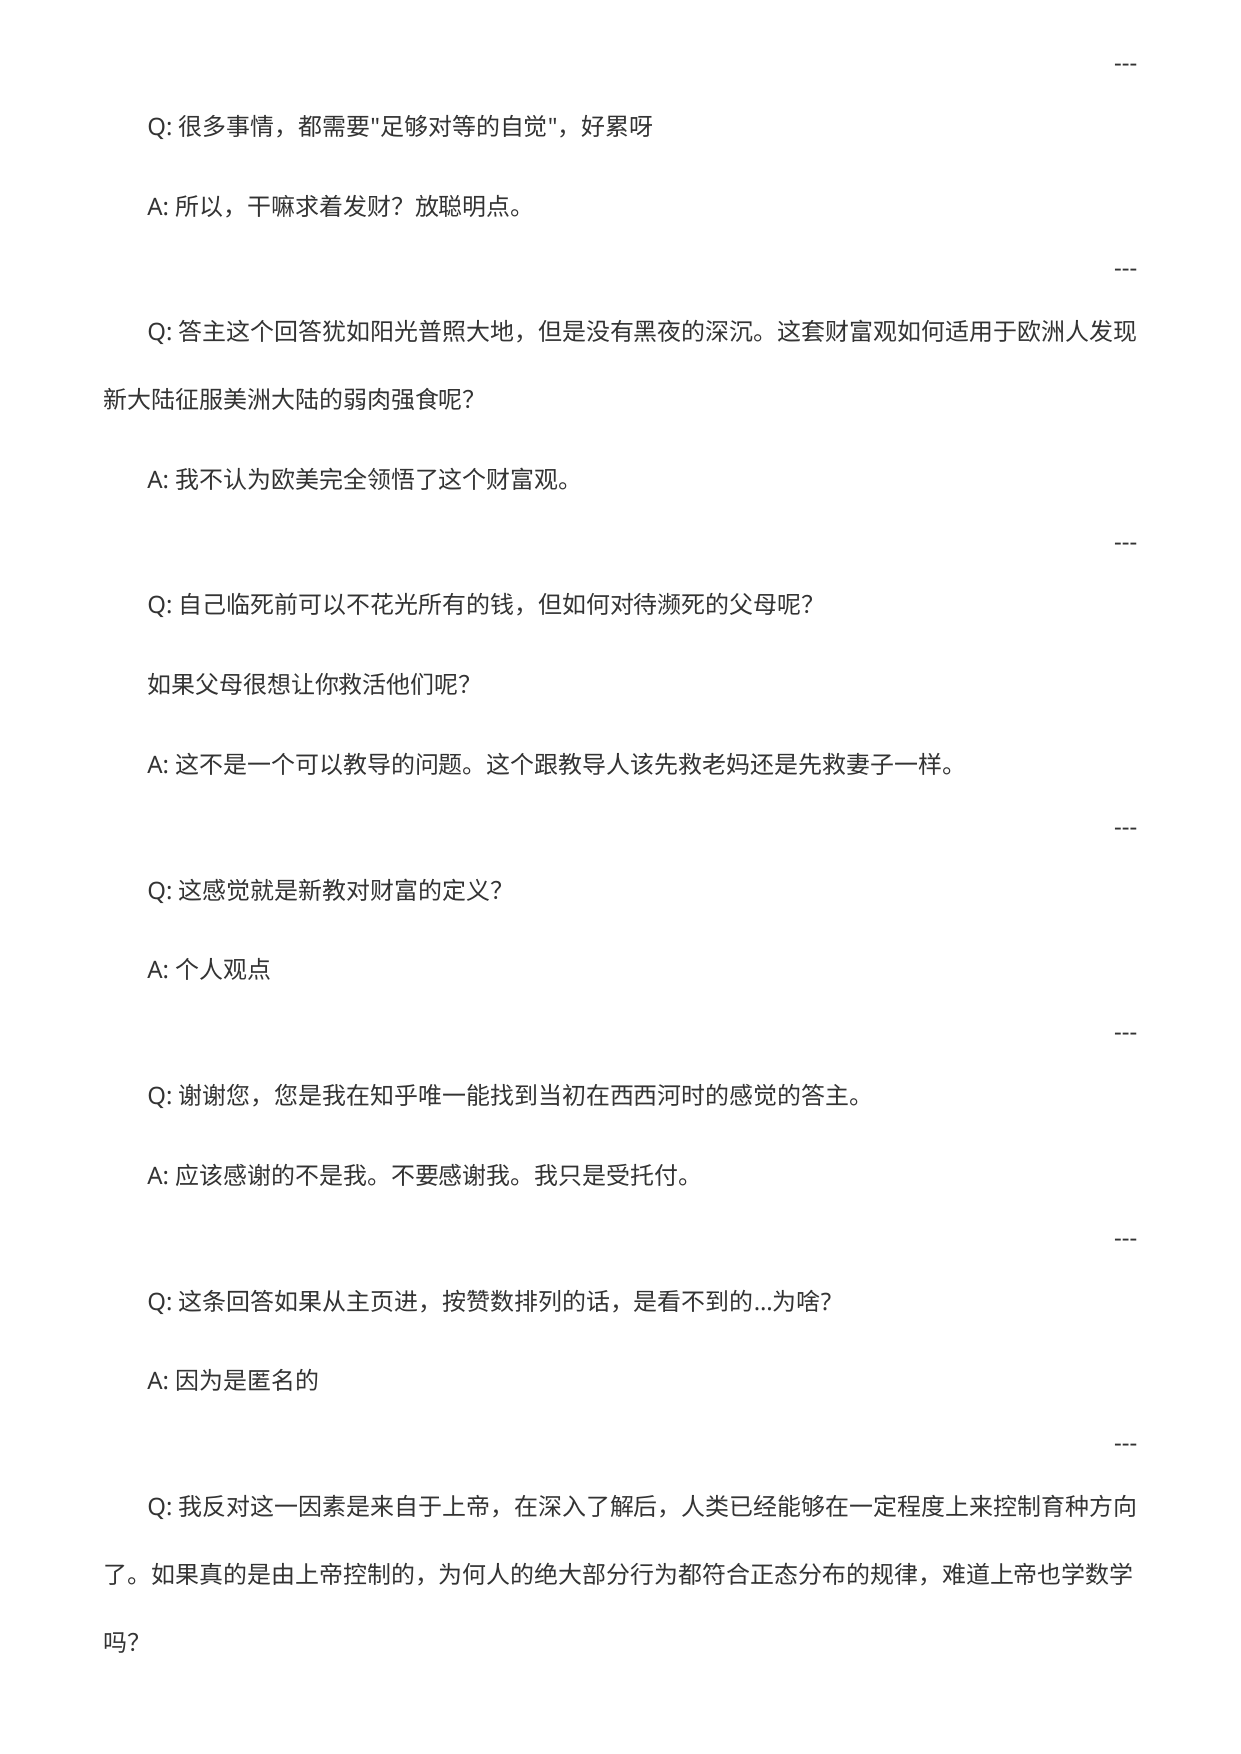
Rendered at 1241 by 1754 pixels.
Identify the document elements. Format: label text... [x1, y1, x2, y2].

text Q: 答主这个回答犹如阳光普照大地，但是没有黑夜的深沉。这套财富观如何适用于欧洲人发现新大陆征服美洲大陆的弱肉强食呢？ [103, 296, 1137, 432]
text A: 应该感谢的不是我。不要感谢我。我只是受托付。 [103, 1140, 1137, 1208]
text --- [103, 1220, 1137, 1254]
text Q: 这感觉就是新教对财富的定义？ [103, 855, 1137, 923]
text --- [103, 809, 1137, 843]
text --- [103, 250, 1137, 284]
text A: 我不认为欧美完全领悟了这个财富观。 [103, 444, 1137, 512]
text --- [103, 1014, 1137, 1048]
text Q: 这条回答如果从主页进，按赞数排列的话，是看不到的...为啥? [103, 1266, 1137, 1333]
text Q: 很多事情，都需要"足够对等的自觉"，好累呀 [103, 91, 1137, 159]
text Q: 谢谢您，您是我在知乎唯一能找到当初在西西河时的感觉的答主。 [103, 1060, 1137, 1128]
text A: 因为是匿名的 [103, 1345, 1137, 1413]
text --- [103, 1425, 1137, 1459]
text Q: 我反对这一因素是来自于上帝，在深入了解后，人类已经能够在一定程度上来控制育种方向了。如果真的是由上帝控制的，为何人的绝大部分行为都符合正态分布的规律，难道上帝也学数学吗？ [103, 1471, 1137, 1675]
text --- [103, 524, 1137, 558]
text A: 个人观点 [103, 934, 1137, 1002]
text A: 这不是一个可以教导的问题。这个跟教导人该先救老妈还是先救妻子一样。 [103, 729, 1137, 797]
text --- [103, 45, 1137, 79]
text 如果父母很想让你救活他们呢？ [103, 649, 1137, 717]
text A: 所以，干嘛求着发财？放聪明点。 [103, 171, 1137, 238]
text Q: 自己临死前可以不花光所有的钱，但如何对待濒死的父母呢？ [103, 569, 1137, 637]
